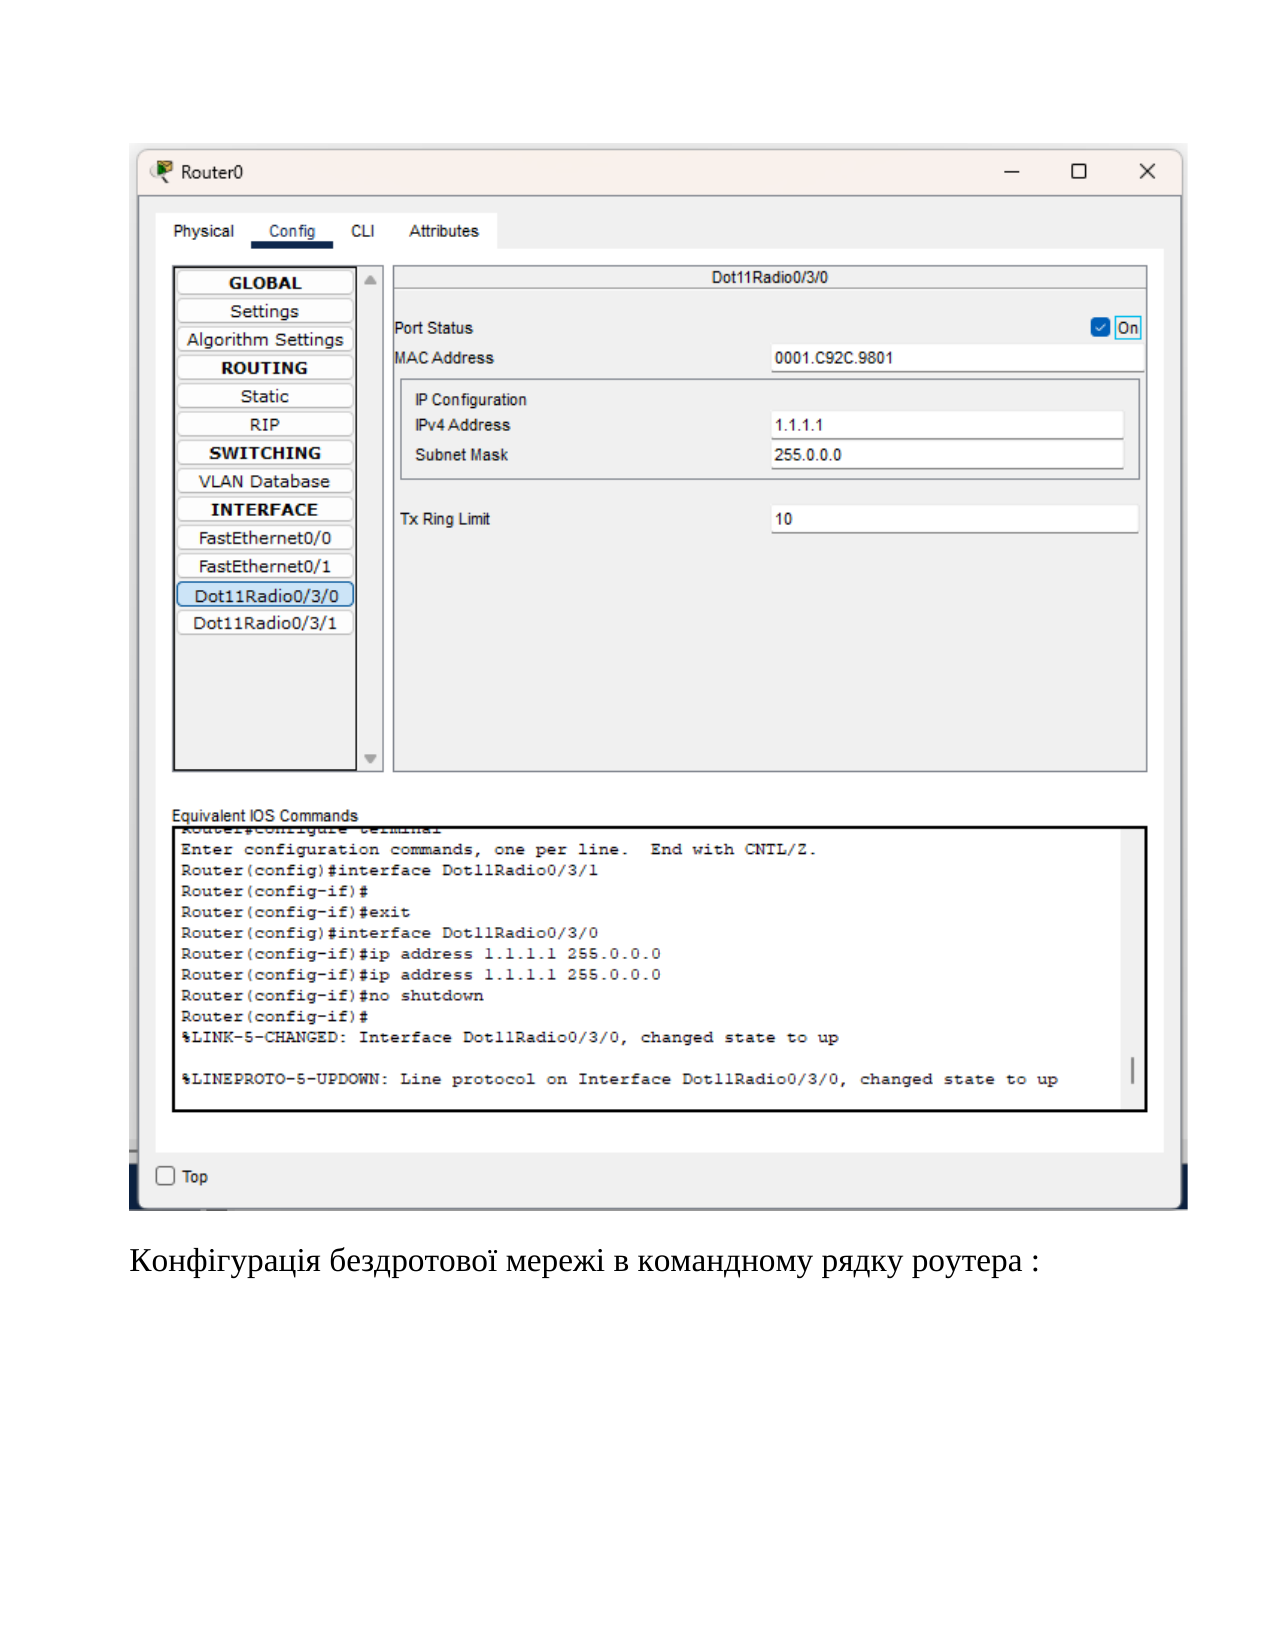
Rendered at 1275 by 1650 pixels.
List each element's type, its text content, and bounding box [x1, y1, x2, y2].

picture [129, 143, 1188, 1211]
text Конфігурація бездротової мережі в командному рядку роутера : [129, 1240, 1187, 1278]
